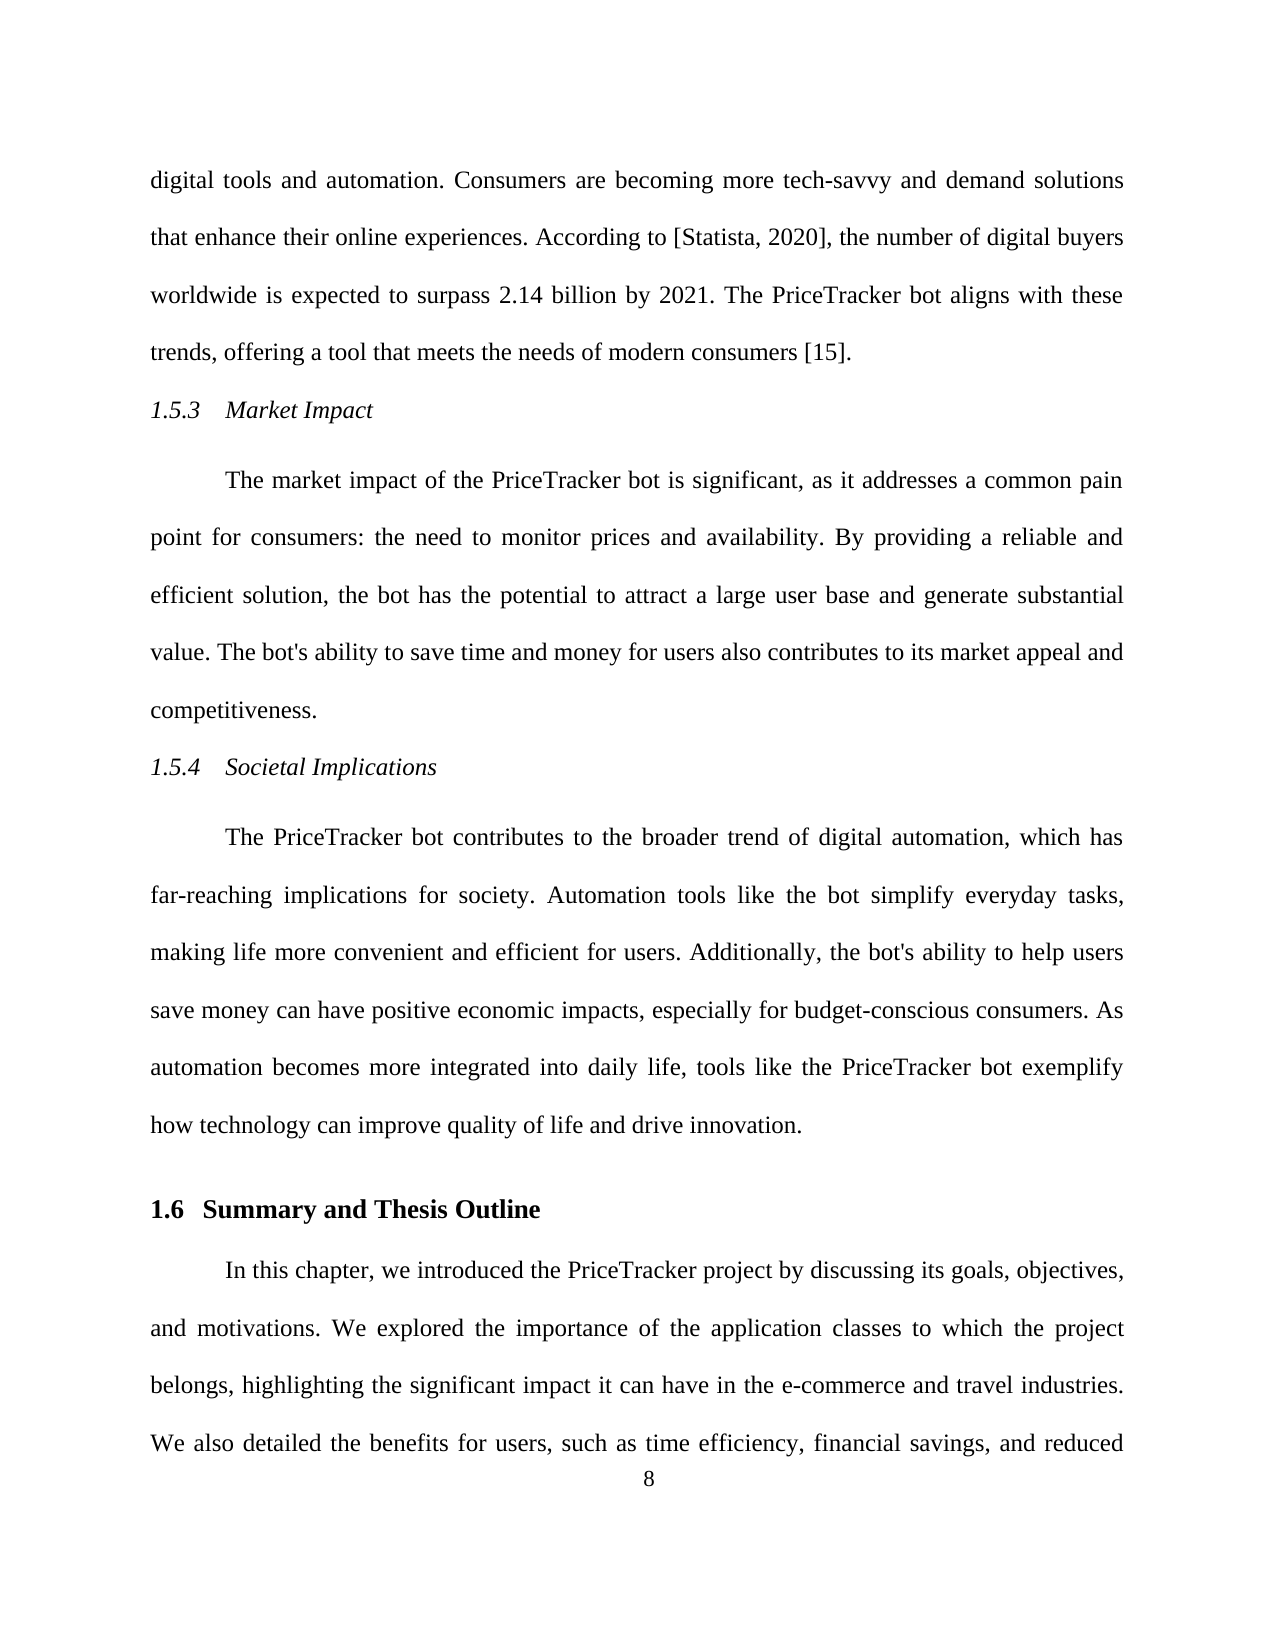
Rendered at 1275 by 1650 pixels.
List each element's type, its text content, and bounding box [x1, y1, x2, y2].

subtitle Market Impact [150, 395, 1212, 424]
subtitle Societal Implications [150, 752, 1212, 781]
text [150, 1255, 1125, 1456]
text The PriceTracker bot contributes to the broader trend of digital automation, which has far-reaching implications for society. Automation tools like the bot simplify everyday tasks, making life more convenient and efficient for users. Additionally, the bot's ability to help users save money can have positive economic impacts, especially for budget-conscious consumers. As automation becomes more integrated into daily life, tools like the PriceTracker bot exemplify how technology can improve quality of life and drive innovation. [150, 822, 1125, 1139]
subtitle Summary and Thesis Outline [150, 1193, 1212, 1224]
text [150, 165, 1125, 366]
text The market impact of the PriceTracker bot is significant, as it addresses a common pain point for consumers: the need to monitor prices and availability. By providing a reliable and efficient solution, the bot has the potential to attract a large user base and generate substantial value. The bot's ability to save time and money for users also contributes to its market appeal and competitiveness. [150, 465, 1125, 724]
